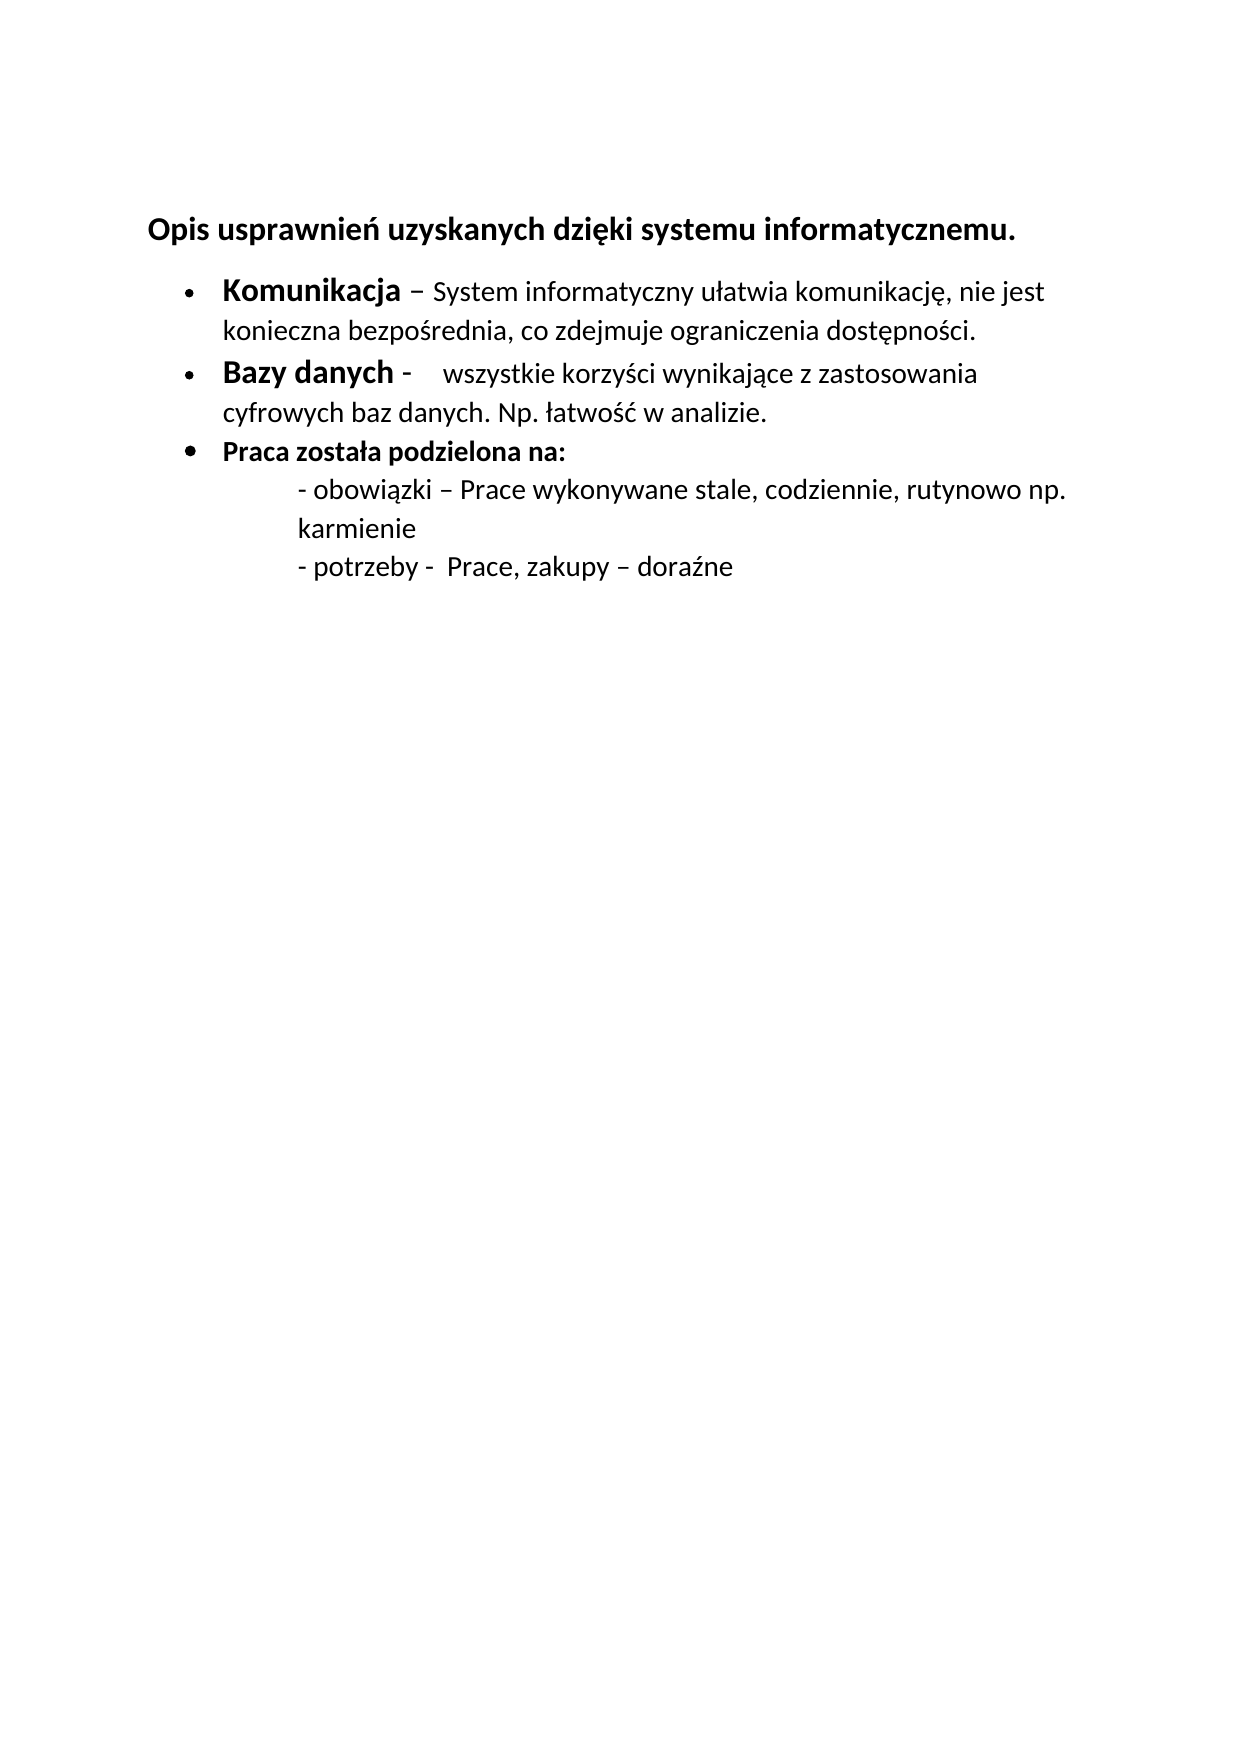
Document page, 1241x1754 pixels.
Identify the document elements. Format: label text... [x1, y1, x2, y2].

list - potrzeby - Prace, zakupy – doraźne [298, 548, 1093, 584]
list Komunikacja – System informatyczny ułatwia komunikację, nie jest konieczna bezpośrednia, co zdejmuje ograniczenia dostępności. [185, 269, 1093, 348]
list Praca została podzielona na: [185, 433, 1093, 468]
list - obowiązki – Prace wykonywane stale, codziennie, rutynowo np. karmienie [298, 471, 1093, 545]
list Bazy danych - wszystkie korzyści wynikające z zastosowania cyfrowych baz danych. Np. łatwość w analizie. [185, 351, 1093, 430]
text Opis usprawnień uzyskanych dzięki systemu informatycznemu. [148, 208, 1093, 249]
